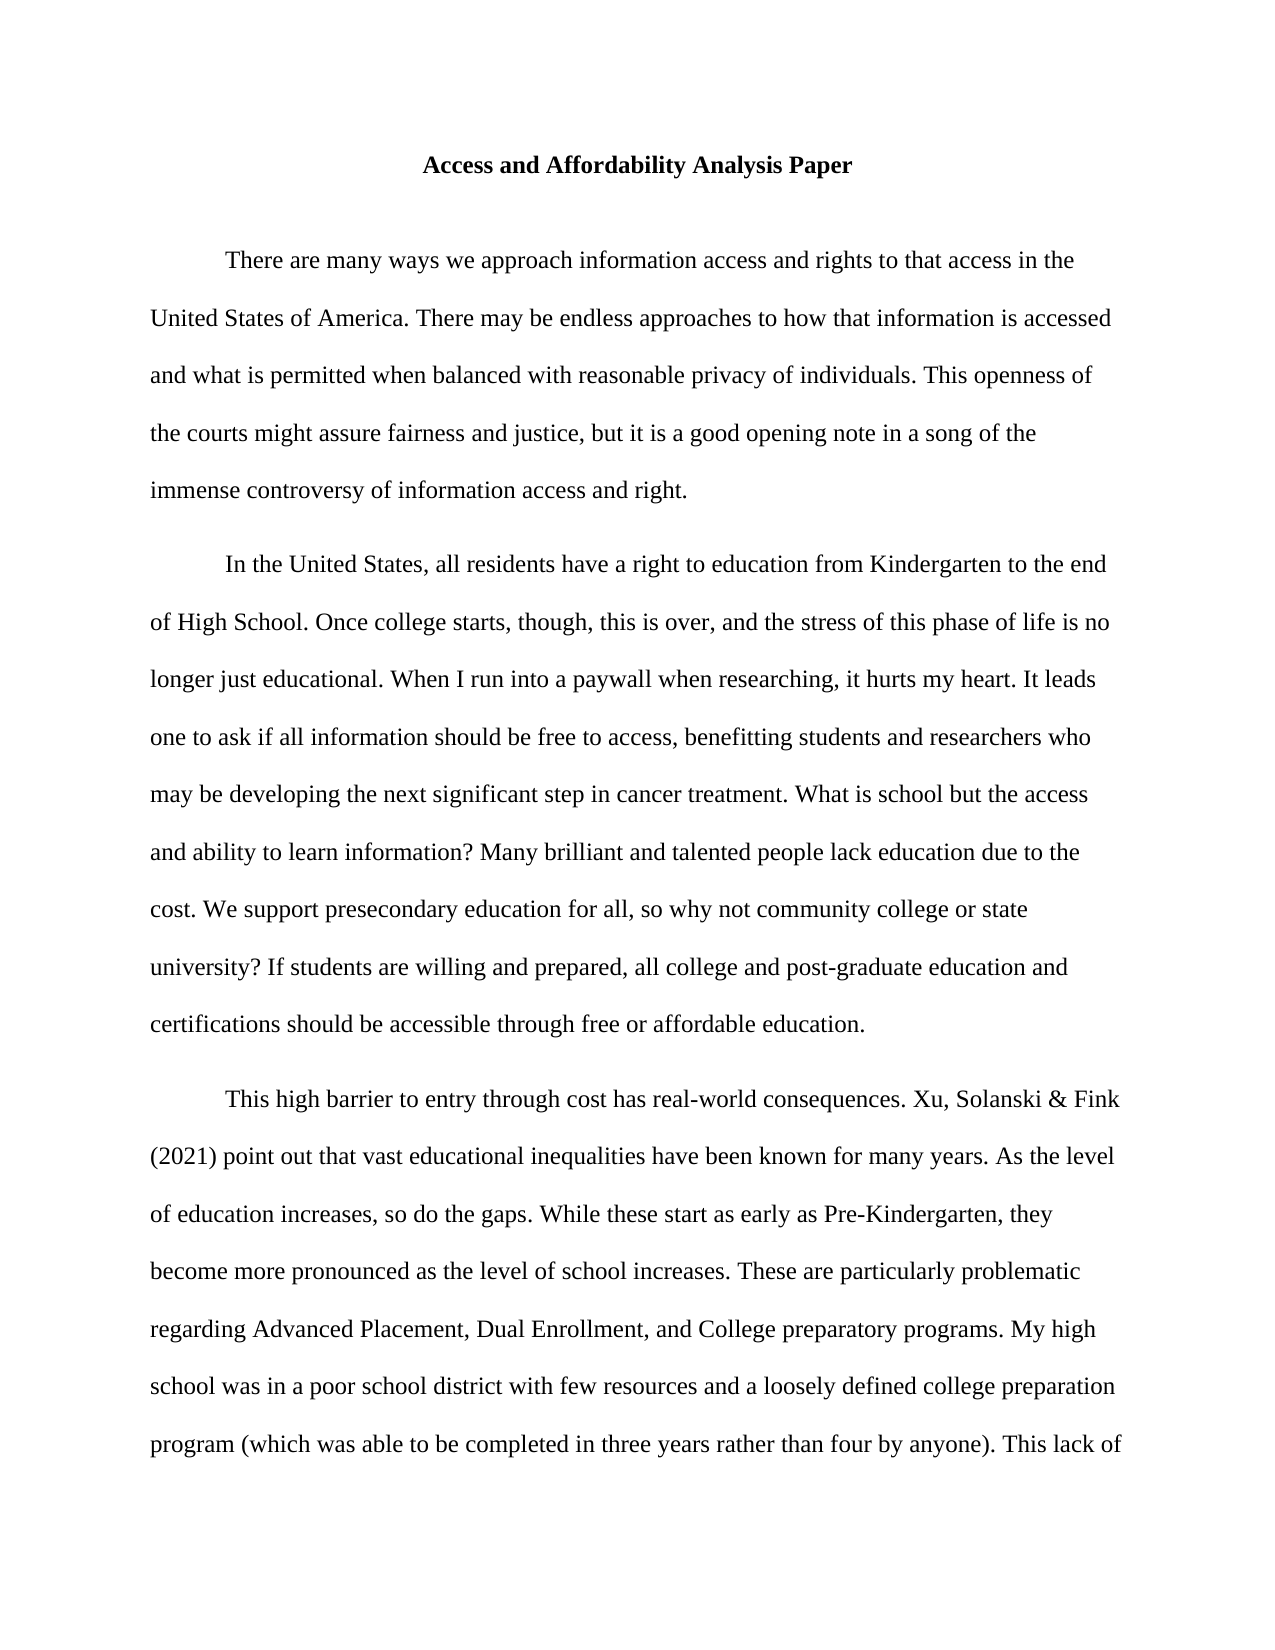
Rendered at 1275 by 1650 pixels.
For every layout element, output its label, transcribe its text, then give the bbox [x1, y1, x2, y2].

text There are many ways we approach information access and rights to that access in the United States of America. There may be endless approaches to how that information is accessed and what is permitted when balanced with reasonable privacy of individuals. This openness of the courts might assure fairness and justice, but it is a good opening note in a song of the immense controversy of information access and right. [150, 245, 1125, 504]
text In the United States, all residents have a right to education from Kindergarten to the end of High School. Once college starts, though, this is over, and the stress of this phase of life is no longer just educational. When I run into a paywall when researching, it hurts my heart. It leads one to ask if all information should be free to access, benefitting students and researchers who may be developing the next significant step in cancer treatment. What is school but the access and ability to learn information? Many brilliant and talented people lack education due to the cost. We support presecondary education for all, so why not community college or state university? If students are willing and prepared, all college and post-graduate education and certifications should be accessible through free or affordable education. [150, 549, 1125, 1038]
text Access and Affordability Analysis Paper [150, 150, 1125, 179]
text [150, 1084, 1125, 1457]
